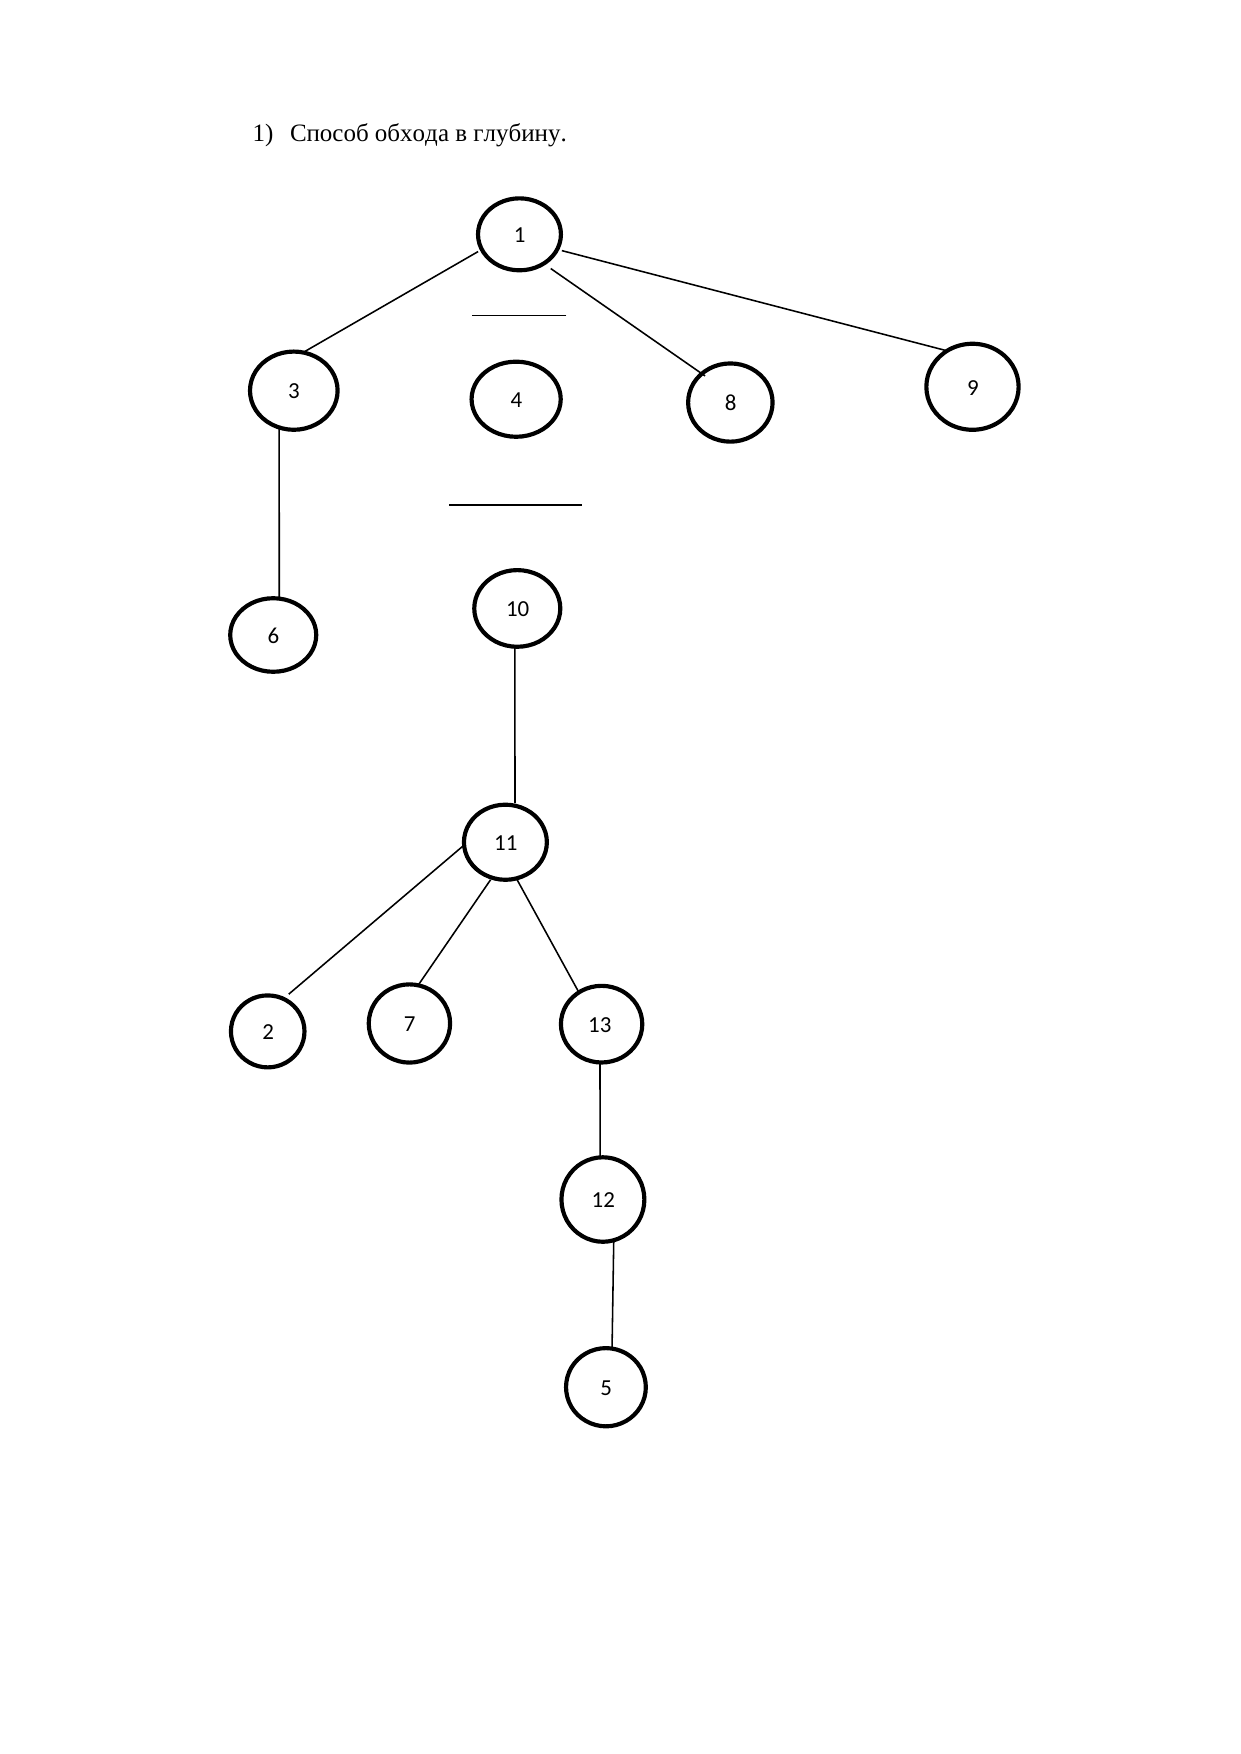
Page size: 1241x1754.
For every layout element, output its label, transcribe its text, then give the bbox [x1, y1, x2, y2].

list Способ обхода в глубину. [252, 118, 1152, 147]
